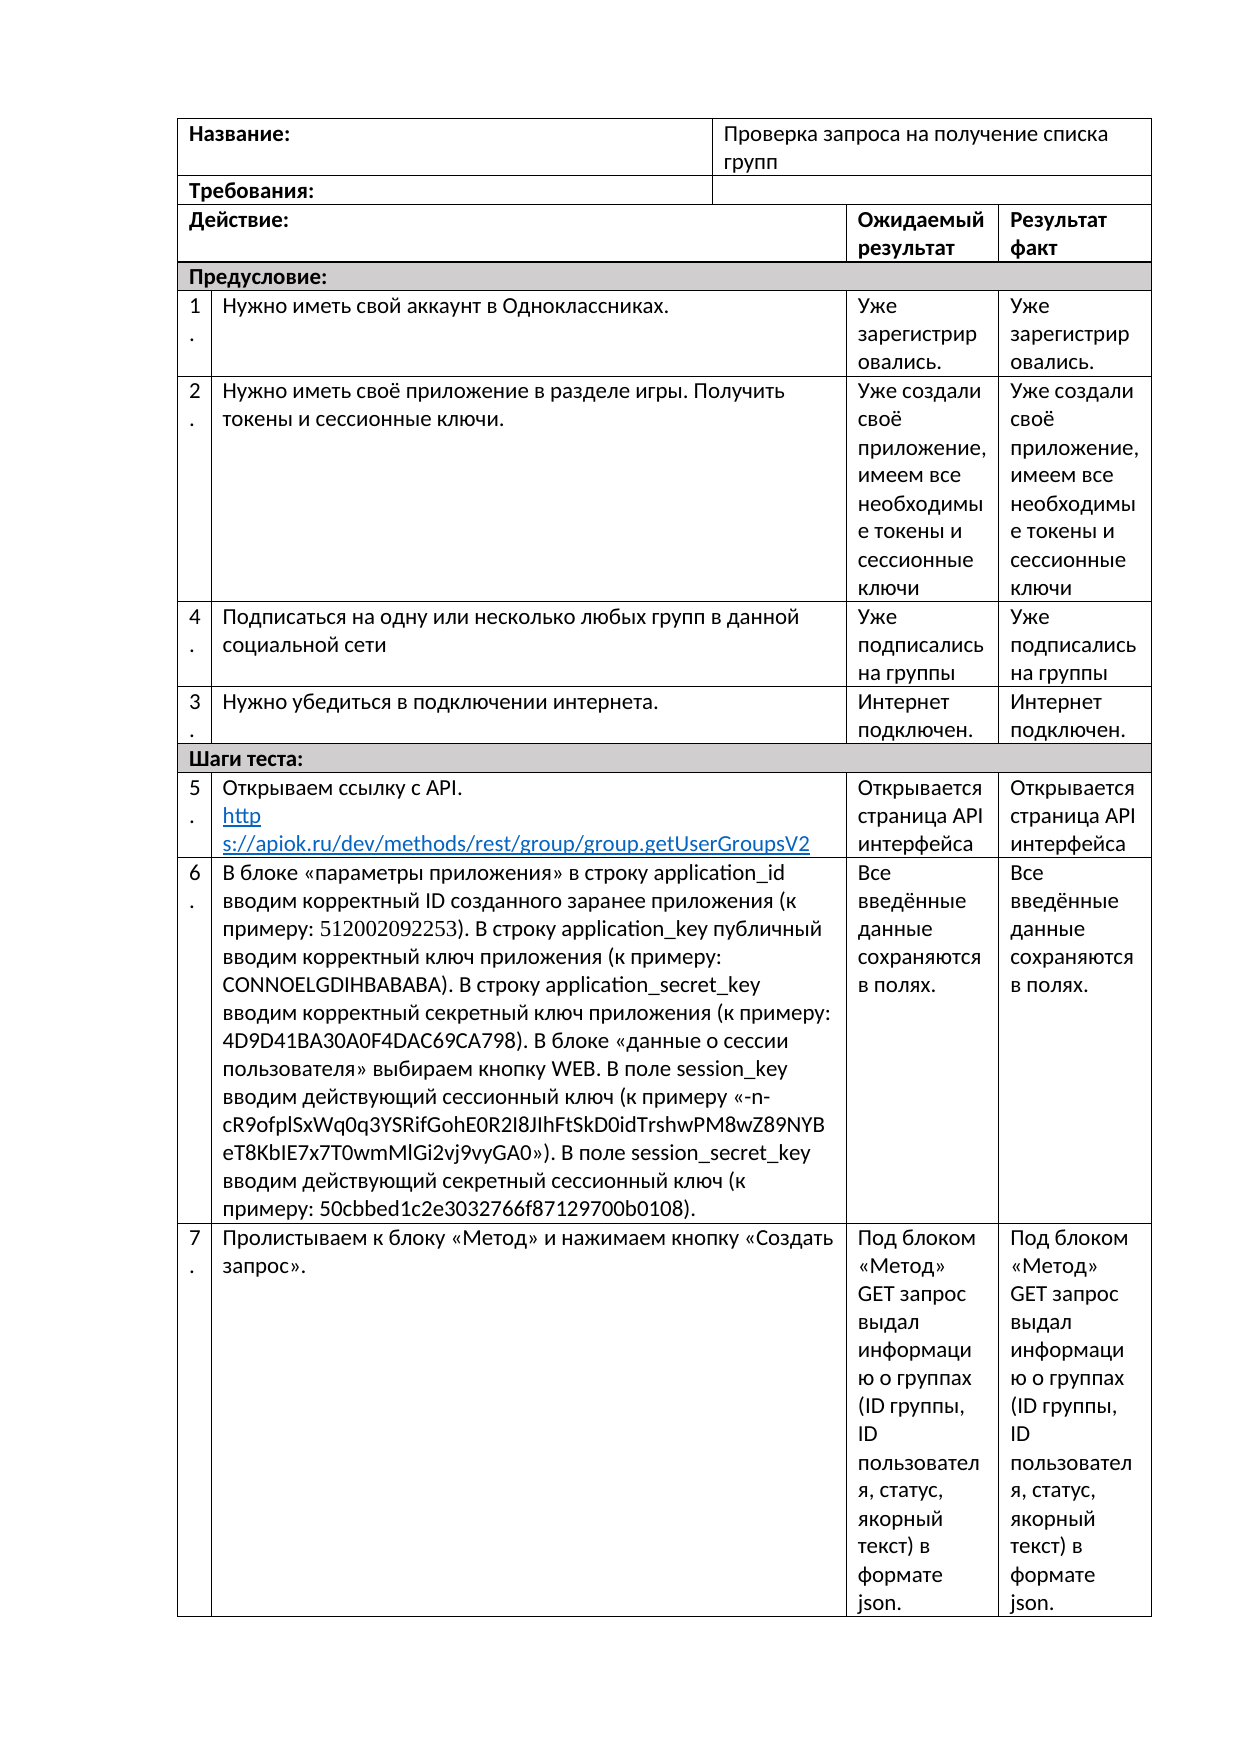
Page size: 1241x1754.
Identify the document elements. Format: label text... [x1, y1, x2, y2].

table_cell Нужно иметь свой аккаунт в Одноклассниках. [212, 291, 846, 376]
table_cell 5. [178, 773, 211, 857]
table_cell Ожидаемый результат [847, 205, 998, 261]
table_cell 7. [178, 1224, 211, 1616]
table_cell Интернет подключен. [999, 687, 1151, 743]
table_cell Нужно иметь своё приложение в разделе игры. Получить токены и сессионные ключи. [212, 377, 846, 601]
table_cell В блоке «параметры приложения» в строку application_id вводим корректный ID созданного заранее приложения (к примеру: 512002092253). В строку application_key публичный вводим корректный ключ приложения (к примеру: CONNOELGDIHBABABA). В строку application_secret_key вводим корректный секретный ключ приложения (к примеру: 4D9D41BA30A0F4DAC69CA798). В блоке «данные о сессии пользователя» выбираем кнопку WEB. В поле session_key вводим действующий сессионный ключ (к примеру «-n-cR9ofplSxWq0q3YSRifGohE0R2I8JIhFtSkD0idTrshwPM8wZ89NYBeT8KbIE7x7T0wmMlGi2vj9vyGA0»). В поле session_secret_key вводим действующий секретный сессионный ключ (к примеру: 50cbbed1c2e3032766f87129700b0108). [212, 858, 846, 1222]
table_cell 1. [178, 291, 211, 376]
table_cell Уже подписались на группы [999, 602, 1151, 686]
table_header Название: [178, 119, 712, 175]
table_cell Все введённые данные сохраняются в полях. [999, 858, 1151, 1222]
table_cell Уже зарегистрировались. [999, 291, 1151, 376]
table_cell Шаги теста: [178, 744, 1151, 772]
table_cell Под блоком «Метод» GET запрос выдал информацию о группах (ID группы, ID пользователя, статус, якорный текст) в формате json. [999, 1224, 1151, 1616]
table_cell 4. [178, 602, 211, 686]
table_cell Предусловие: [178, 263, 1151, 290]
table_cell [713, 176, 1151, 204]
table_cell Интернет подключен. [847, 687, 998, 743]
table_cell Уже создали своё приложение, имеем все необходимые токены и сессионные ключи [999, 377, 1151, 601]
table_cell 6. [178, 858, 211, 1222]
table_cell 3. [178, 687, 211, 743]
table_cell Все введённые данные сохраняются в полях. [847, 858, 998, 1222]
table_cell Открывается страница API интерфейса [999, 773, 1151, 857]
table_header Проверка запроса на получение списка групп [713, 119, 1151, 175]
table_cell Открывается страница API интерфейса [847, 773, 998, 857]
table_cell Уже подписались на группы [847, 602, 998, 686]
table_cell Нужно убедиться в подключении интернета. [212, 687, 846, 743]
table_cell 2. [178, 377, 211, 601]
table_cell Уже зарегистрировались. [847, 291, 998, 376]
table_cell Под блоком «Метод» GET запрос выдал информацию о группах (ID группы, ID пользователя, статус, якорный текст) в формате json. [847, 1224, 998, 1616]
table_cell Пролистываем к блоку «Метод» и нажимаем кнопку «Создать запрос». [212, 1224, 846, 1616]
table_cell Действие: [178, 205, 846, 261]
table_cell Требования: [178, 176, 712, 204]
table_cell Подписаться на одну или несколько любых групп в данной социальной сети [212, 602, 846, 686]
table_cell Уже создали своё приложение, имеем все необходимые токены и сессионные ключи [847, 377, 998, 601]
table_cell Результат факт [999, 205, 1151, 261]
table_cell Открываем ссылку с API. https://apiok.ru/dev/methods/rest/group/group.getUserGroupsV2 [212, 773, 846, 857]
